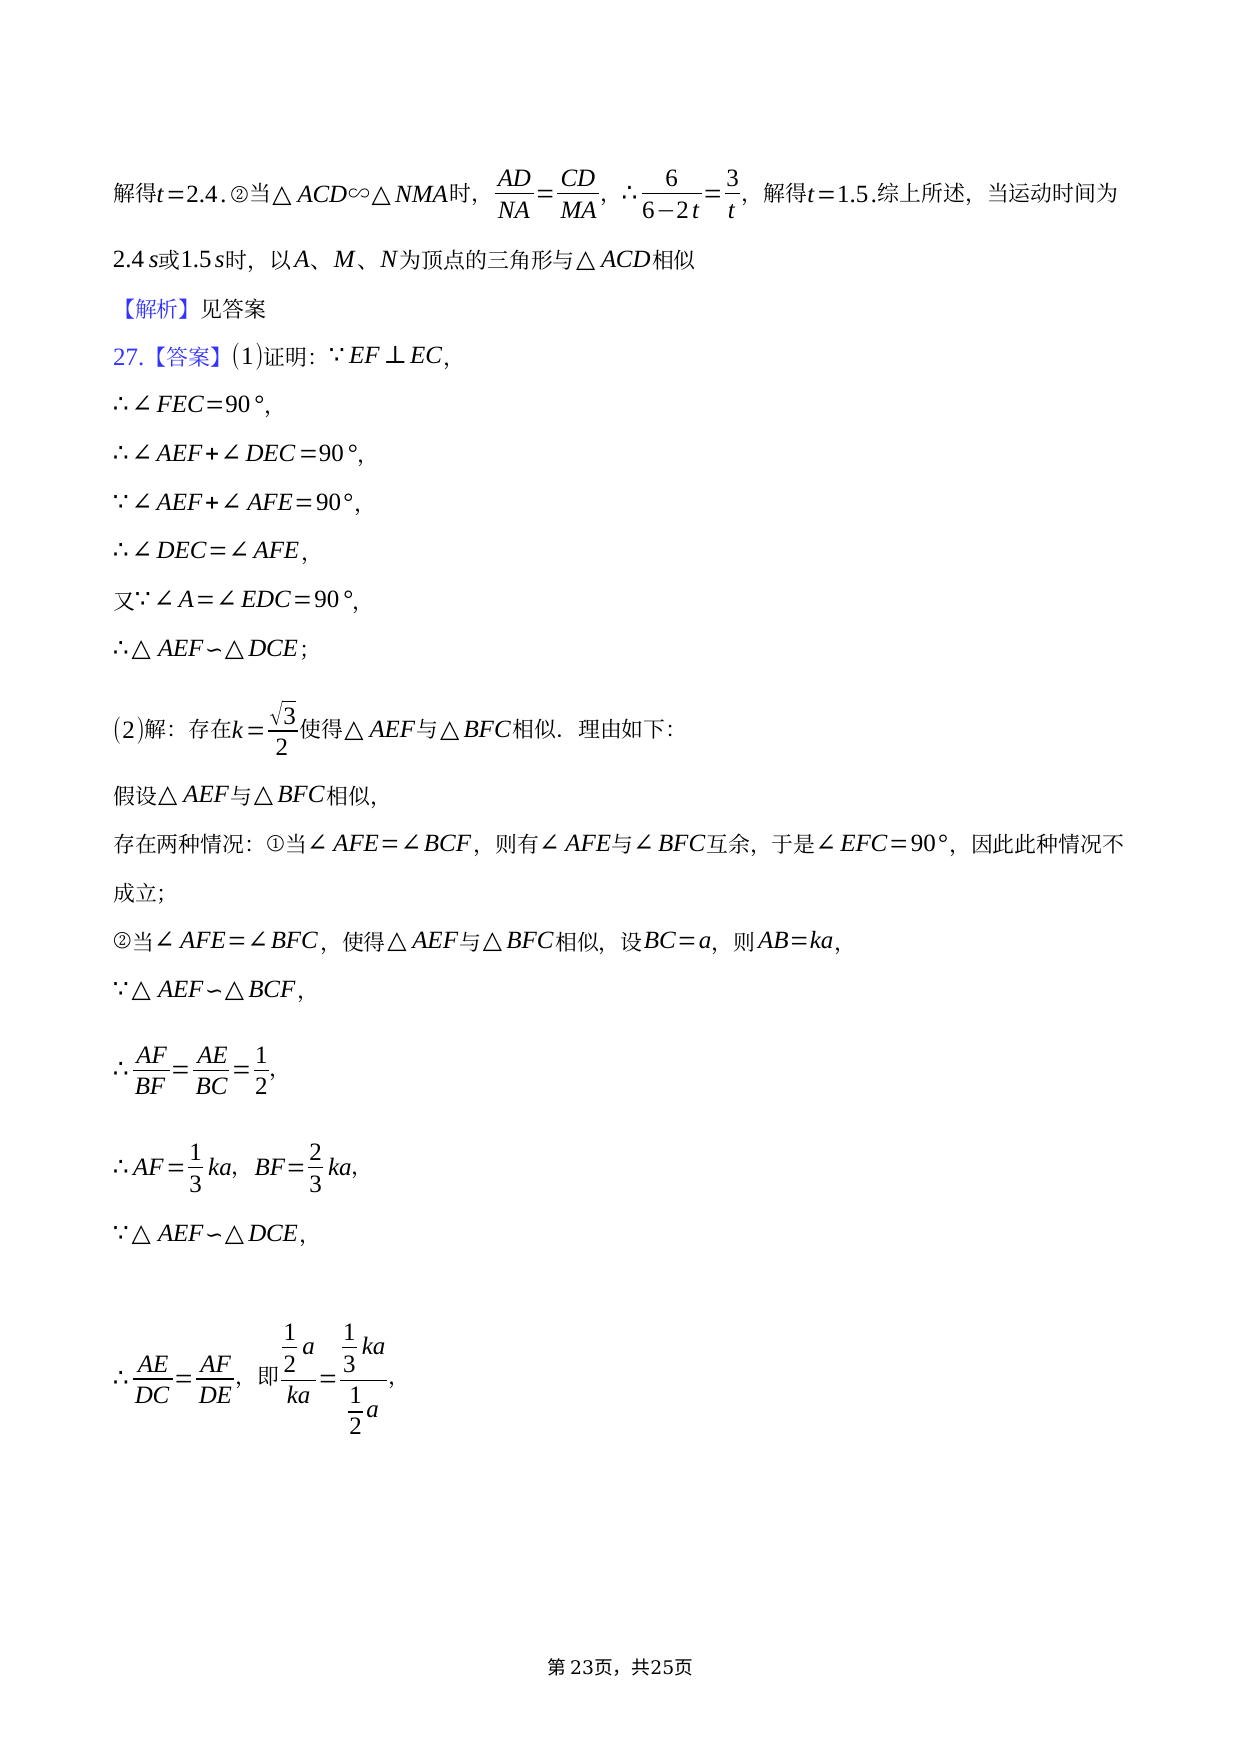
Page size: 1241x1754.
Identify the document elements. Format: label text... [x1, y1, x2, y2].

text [113, 340, 1127, 1445]
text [113, 162, 1127, 276]
text 【解析】见答案 [113, 291, 1127, 324]
